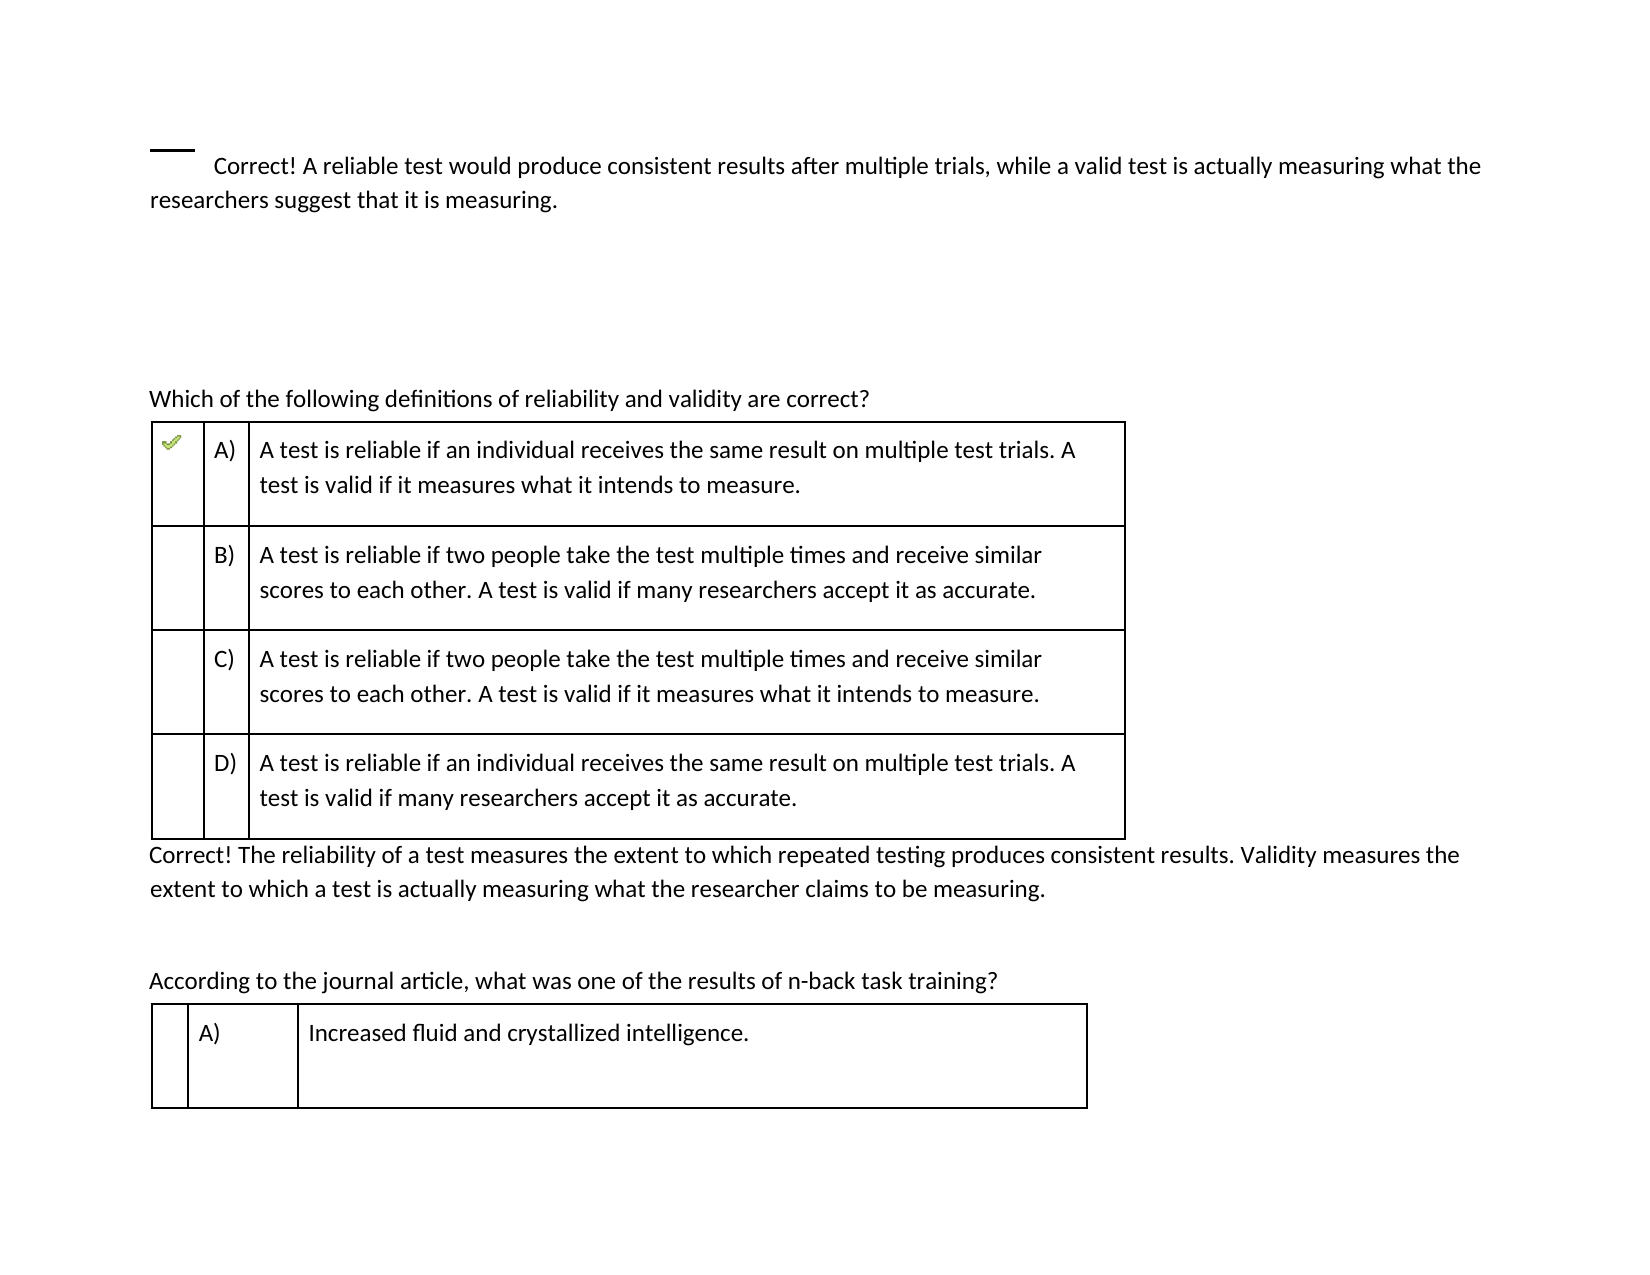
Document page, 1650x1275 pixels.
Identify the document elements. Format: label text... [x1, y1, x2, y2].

picture [162, 434, 182, 450]
table_header [153, 423, 203, 525]
table_cell [153, 631, 203, 733]
text According to the journal article, what was one of the results of n-back task training? [149, 965, 1499, 996]
table_cell A test is reliable if two people take the test multiple times and receive similar scores to each other. A test is valid if it measures what it intends to measure. [250, 631, 1124, 733]
text Which of the following definitions of reliability and validity are correct? [149, 383, 1499, 413]
table_cell A test is reliable if two people take the test multiple times and receive similar scores to each other. A test is valid if many researchers accept it as accurate. [250, 527, 1124, 629]
table_cell A test is reliable if an individual receives the same result on multiple test trials. A test is valid if many researchers accept it as accurate. [250, 735, 1124, 837]
text Correct! The reliability of a test measures the extent to which repeated testing produces consistent results. Validity measures the extent to which a test is actually measuring what the researcher claims to be measuring. [149, 839, 1478, 904]
table_header Increased fluid and crystallized intelligence. [299, 1005, 1086, 1107]
table_header A) [205, 423, 248, 525]
table_cell C) [205, 631, 248, 733]
text Correct! A reliable test would produce consistent results after multiple trials, while a valid test is actually measuring what the researchers suggest that it is measuring. [149, 150, 1499, 215]
table_header [153, 1005, 187, 1107]
table_header A) [189, 1005, 297, 1107]
table_cell [153, 735, 203, 837]
table_cell B) [205, 527, 248, 629]
table_cell [153, 527, 203, 629]
table_header A test is reliable if an individual receives the same result on multiple test trials. A test is valid if it measures what it intends to measure. [250, 423, 1124, 525]
table_cell D) [205, 735, 248, 837]
